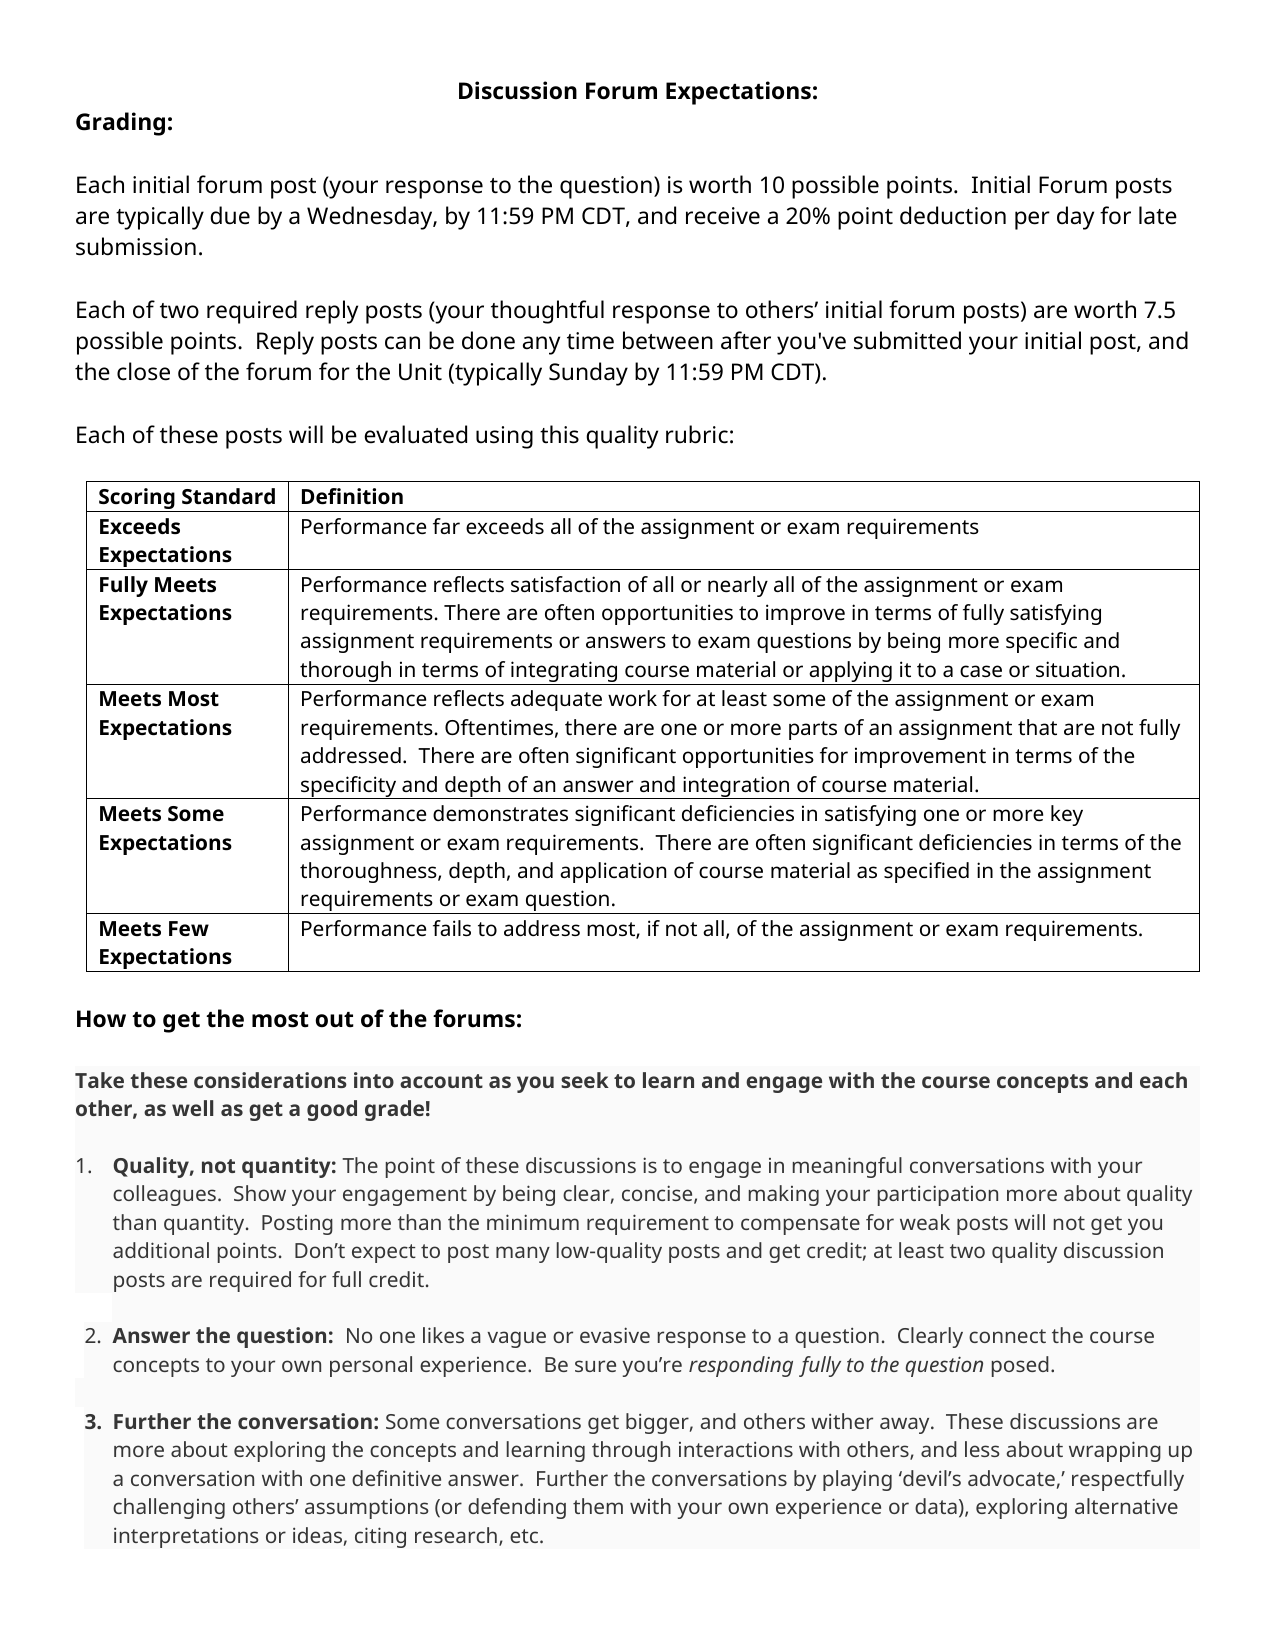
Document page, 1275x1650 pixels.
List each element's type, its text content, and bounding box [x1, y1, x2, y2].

table_cell Performance reflects satisfaction of all or nearly all of the assignment or exam requirements. There are often opportunities to improve in terms of fully satisfying assignment requirements or answers to exam questions by being more specific and thorough in terms of integrating course material or applying it to a case or situation. [289, 570, 1199, 683]
text Each initial forum post (your response to the question) is worth 10 possible points. Initial Forum posts are typically due by a Wednesday, by 11:59 PM CDT, and receive a 20% point deduction per day for late submission. [75, 169, 1200, 262]
text Take these considerations into account as you seek to learn and engage with the course concepts and each other, as well as get a good grade! [75, 1066, 1200, 1123]
table_cell Performance reflects adequate work for at least some of the assignment or exam requirements. Oftentimes, there are one or more parts of an assignment that are not fully addressed. There are often significant opportunities for improvement in terms of the specificity and depth of an answer and integration of course material. [289, 685, 1199, 798]
text Each of two required reply posts (your thoughtful response to others’ initial forum posts) are worth 7.5 possible points. Reply posts can be done any time between after you've submitted your initial post, and the close of the forum for the Unit (typically Sunday by 11:59 PM CDT). [75, 294, 1200, 387]
table_cell Meets Few Expectations [87, 914, 288, 971]
table_cell Fully Meets Expectations [87, 570, 288, 683]
list Further the conversation: Some conversations get bigger, and others wither away. These discussions are more about exploring the concepts and learning through interactions with others, and less about wrapping up a conversation with one definitive answer. Further the conversations by playing ‘devil’s advocate,’ respectfully challenging others’ assumptions (or defending them with your own experience or data), exploring alternative interpretations or ideas, citing research, etc. [84, 1407, 1200, 1549]
list Quality, not quantity: The point of these discussions is to engage in meaningful conversations with your colleagues. Show your engagement by being clear, concise, and making your participation more about quality than quantity. Posting more than the minimum requirement to compensate for weak posts will not get you additional points. Don’t expect to post many low-quality posts and get credit; at least two quality discussion posts are required for full credit. [75, 1151, 1200, 1293]
table_cell Performance fails to address most, if not all, of the assignment or exam requirements. [289, 914, 1199, 971]
table_cell Meets Some Expectations [87, 799, 288, 913]
table_cell Meets Most Expectations [87, 685, 288, 798]
list Answer the question: No one likes a vague or evasive response to a question. Clearly connect the course concepts to your own personal experience. Be sure you’re responding fully to the question posed. [84, 1322, 1200, 1378]
table_cell Performance far exceeds all of the assignment or exam requirements [289, 512, 1199, 569]
table_header Definition [289, 482, 1199, 511]
table_cell Performance demonstrates significant deficiencies in satisfying one or more key assignment or exam requirements. There are often significant deficiencies in terms of the thoroughness, depth, and application of course material as specified in the assignment requirements or exam question. [289, 799, 1199, 913]
text Discussion Forum Expectations: [75, 75, 1200, 106]
text How to get the most out of the forums: [75, 1003, 1200, 1034]
text Grading: [75, 106, 1200, 137]
text Each of these posts will be evaluated using this quality rubric: [75, 419, 1200, 450]
table_cell Exceeds Expectations [87, 512, 288, 569]
table_header Scoring Standard [87, 482, 288, 511]
